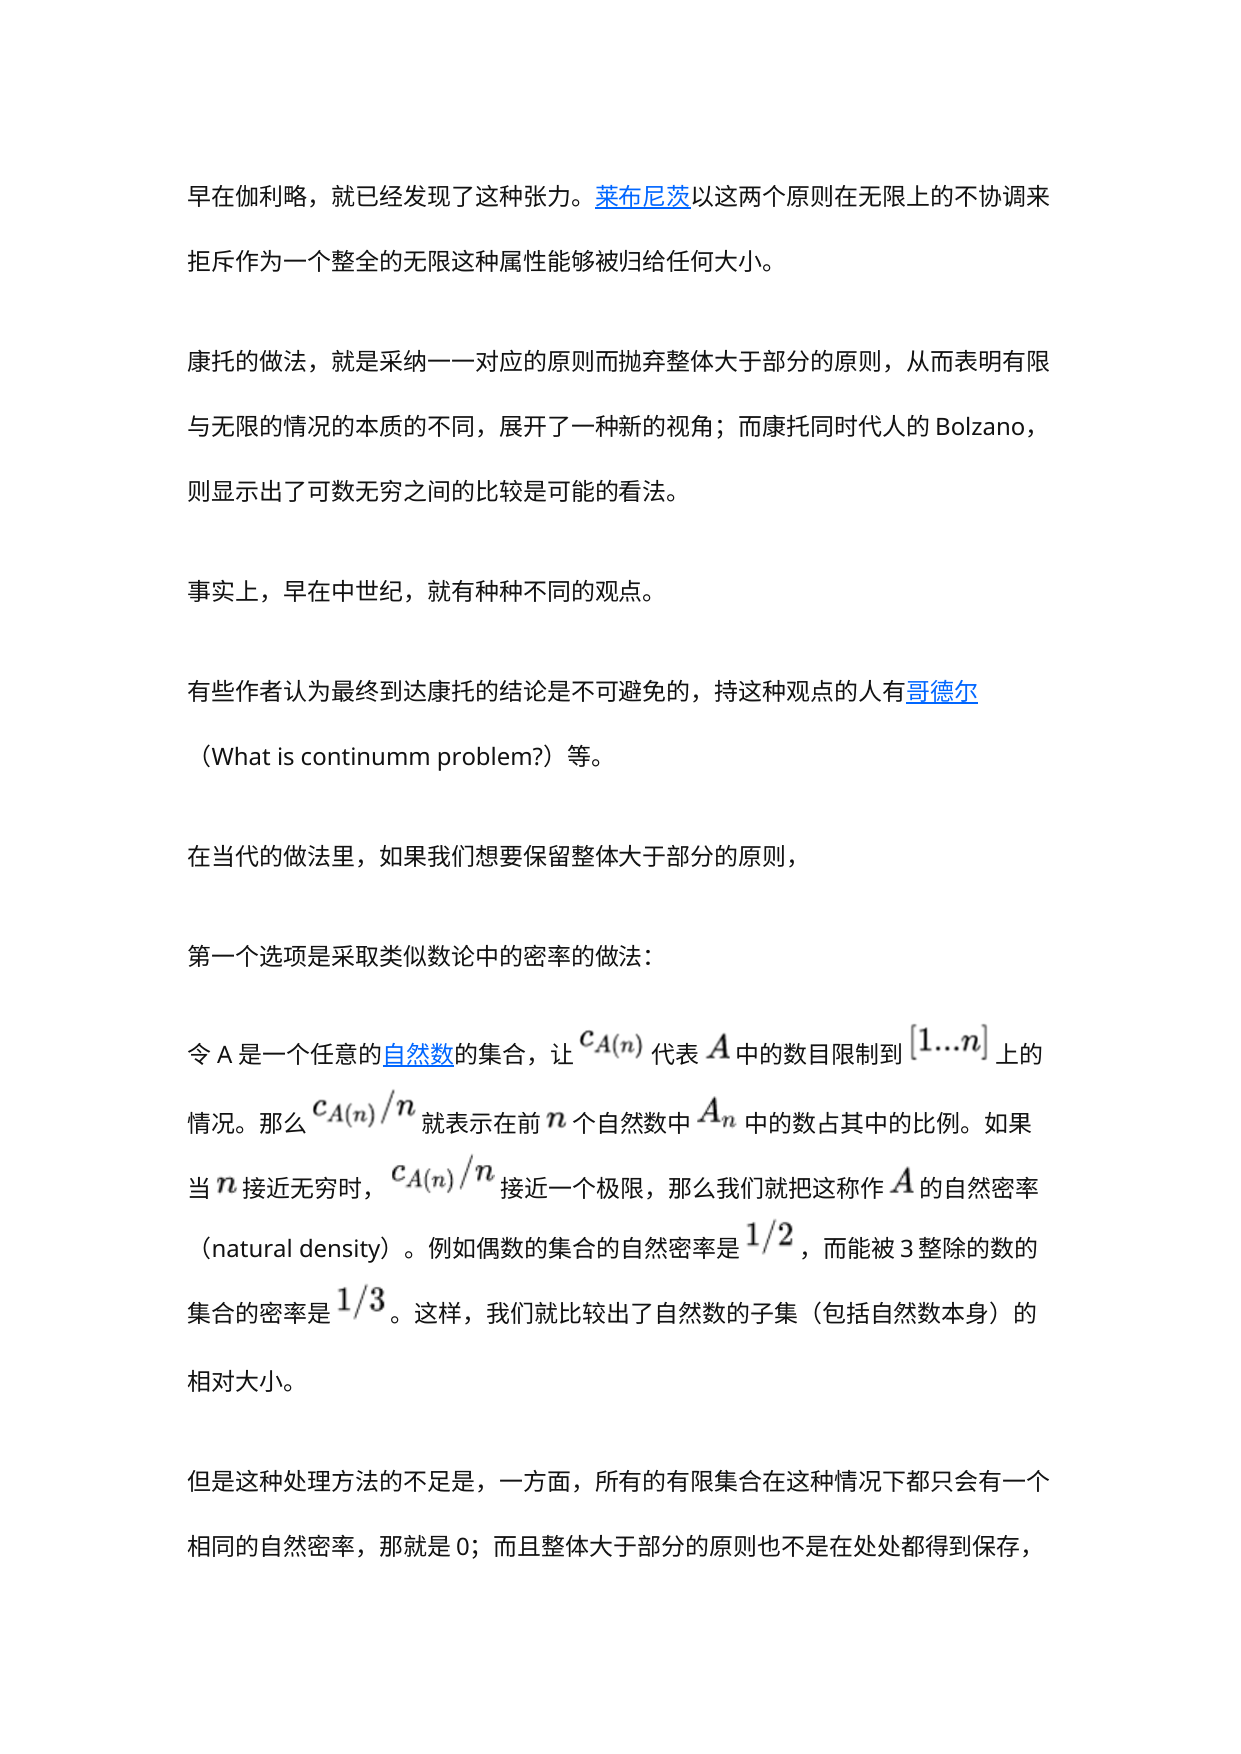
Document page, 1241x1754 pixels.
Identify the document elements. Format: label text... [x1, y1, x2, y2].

text 早在伽利略，就已经发现了这种张力。莱布尼茨以这两个原则在无限上的不协调来拒斥作为一个整全的无限这种属性能够被归给任何大小。 [187, 162, 1053, 292]
picture [579, 1027, 647, 1063]
picture [391, 1152, 495, 1198]
picture [908, 1022, 990, 1063]
picture [216, 1173, 238, 1198]
text 有些作者认为最终到达康托的结论是不可避免的，持这种观点的人有哥德尔（What is continumm problem?）等。 [187, 657, 1053, 787]
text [187, 1447, 1053, 1577]
picture [546, 1108, 567, 1132]
picture [697, 1096, 740, 1132]
picture [745, 1217, 794, 1258]
text 第一个选项是采取类似数论中的密率的做法： [187, 922, 1053, 987]
picture [705, 1032, 730, 1063]
text 康托的做法，就是采纳一一对应的原则而抛弃整体大于部分的原则，从而表明有限与无限的情况的本质的不同，展开了一种新的视角；而康托同时代人的Bolzano，则显示出了可数无穷之间的比较是可能的看法。 [187, 327, 1053, 522]
picture [312, 1087, 416, 1132]
text 令 A 是一个任意的自然数的集合，让 代表 中的数目限制到 上的情况。那么 就表示在前 个自然数中 中的数占其中的比例。如果当 接近无穷时， 接近一个极限，那么我们就把这称作 的自然密率（natural density）。例如偶数的集合的自然密率是 ，而能被3整除的数的集合的密率是 。这样，我们就比较出了自然数的子集（包括自然数本身）的相对大小。 [187, 1022, 1053, 1412]
picture [336, 1282, 385, 1323]
picture [889, 1166, 914, 1198]
text 事实上，早在中世纪，就有种种不同的观点。 [187, 557, 1053, 622]
text 在当代的做法里，如果我们想要保留整体大于部分的原则， [187, 822, 1053, 887]
